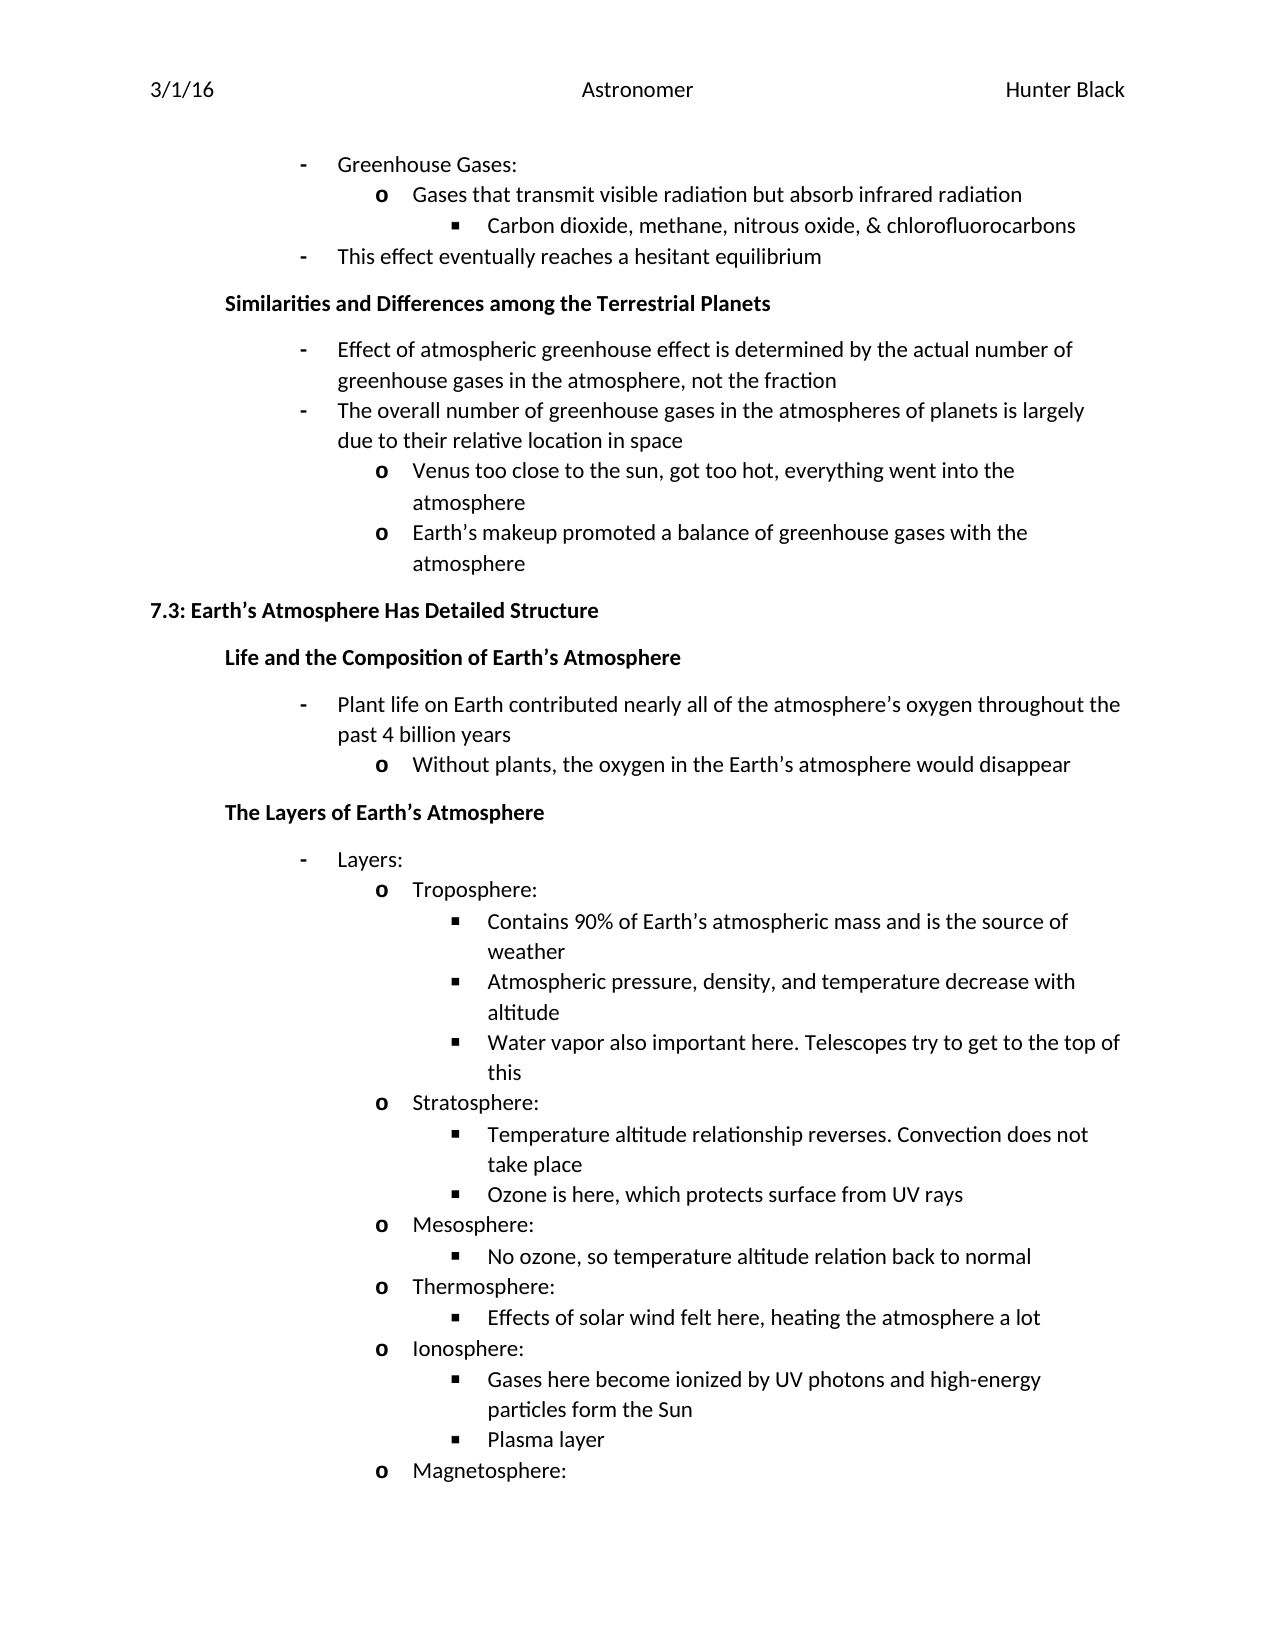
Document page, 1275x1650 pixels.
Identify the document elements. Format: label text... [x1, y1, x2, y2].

list Gases that transmit visible radiation but absorb infrared radiation [375, 180, 1125, 209]
list Layers: [300, 845, 1125, 873]
list Temperature altitude relationship reverses. Convection does not take place [450, 1120, 1125, 1178]
list This effect eventually reaches a hesitant equilibrium [300, 242, 1125, 270]
list No ozone, so temperature altitude relation back to normal [450, 1242, 1125, 1270]
list The overall number of greenhouse gases in the atmospheres of planets is largely due to their relative location in space [300, 396, 1125, 454]
list Earth’s makeup promoted a balance of greenhouse gases with the atmosphere [375, 518, 1125, 577]
list Effects of solar wind felt here, heating the atmosphere a lot [450, 1303, 1125, 1332]
list Greenhouse Gases: [300, 150, 1125, 178]
list Effect of atmospheric greenhouse effect is determined by the actual number of greenhouse gases in the atmosphere, not the fraction [300, 336, 1125, 394]
list Ozone is here, which protects surface from UV rays [450, 1180, 1125, 1208]
text Similarities and Differences among the Terrestrial Planets [225, 289, 1125, 317]
text Life and the Composition of Earth’s Atmosphere [150, 643, 1125, 671]
list Atmospheric pressure, density, and temperature decrease with altitude [450, 967, 1125, 1026]
list Carbon dioxide, methane, nitrous oxide, & chlorofluorocarbons [450, 212, 1125, 240]
list Thermosphere: [375, 1272, 1125, 1301]
list Plasma layer [450, 1426, 1125, 1454]
list Stratosphere: [375, 1088, 1125, 1117]
text The Layers of Earth’s Atmosphere [225, 798, 1125, 827]
list Water vapor also important here. Telescopes try to get to the top of this [450, 1028, 1125, 1086]
list Without plants, the oxygen in the Earth’s atmosphere would disappear [375, 750, 1125, 779]
list Troposphere: [375, 876, 1125, 905]
list Plant life on Earth contributed nearly all of the atmosphere’s oxygen throughout the past 4 billion years [300, 690, 1125, 748]
list Magnetosphere: [375, 1456, 1125, 1485]
text 7.3: Earth’s Atmosphere Has Detailed Structure [150, 596, 1125, 624]
list Ionosphere: [375, 1334, 1125, 1363]
list Mesosphere: [375, 1210, 1125, 1239]
list Venus too close to the sun, got too hot, everything went into the atmosphere [375, 456, 1125, 516]
list Contains 90% of Earth’s atmospheric mass and is the source of weather [450, 907, 1125, 965]
list Gases here become ionized by UV photons and high-energy particles form the Sun [450, 1365, 1125, 1423]
